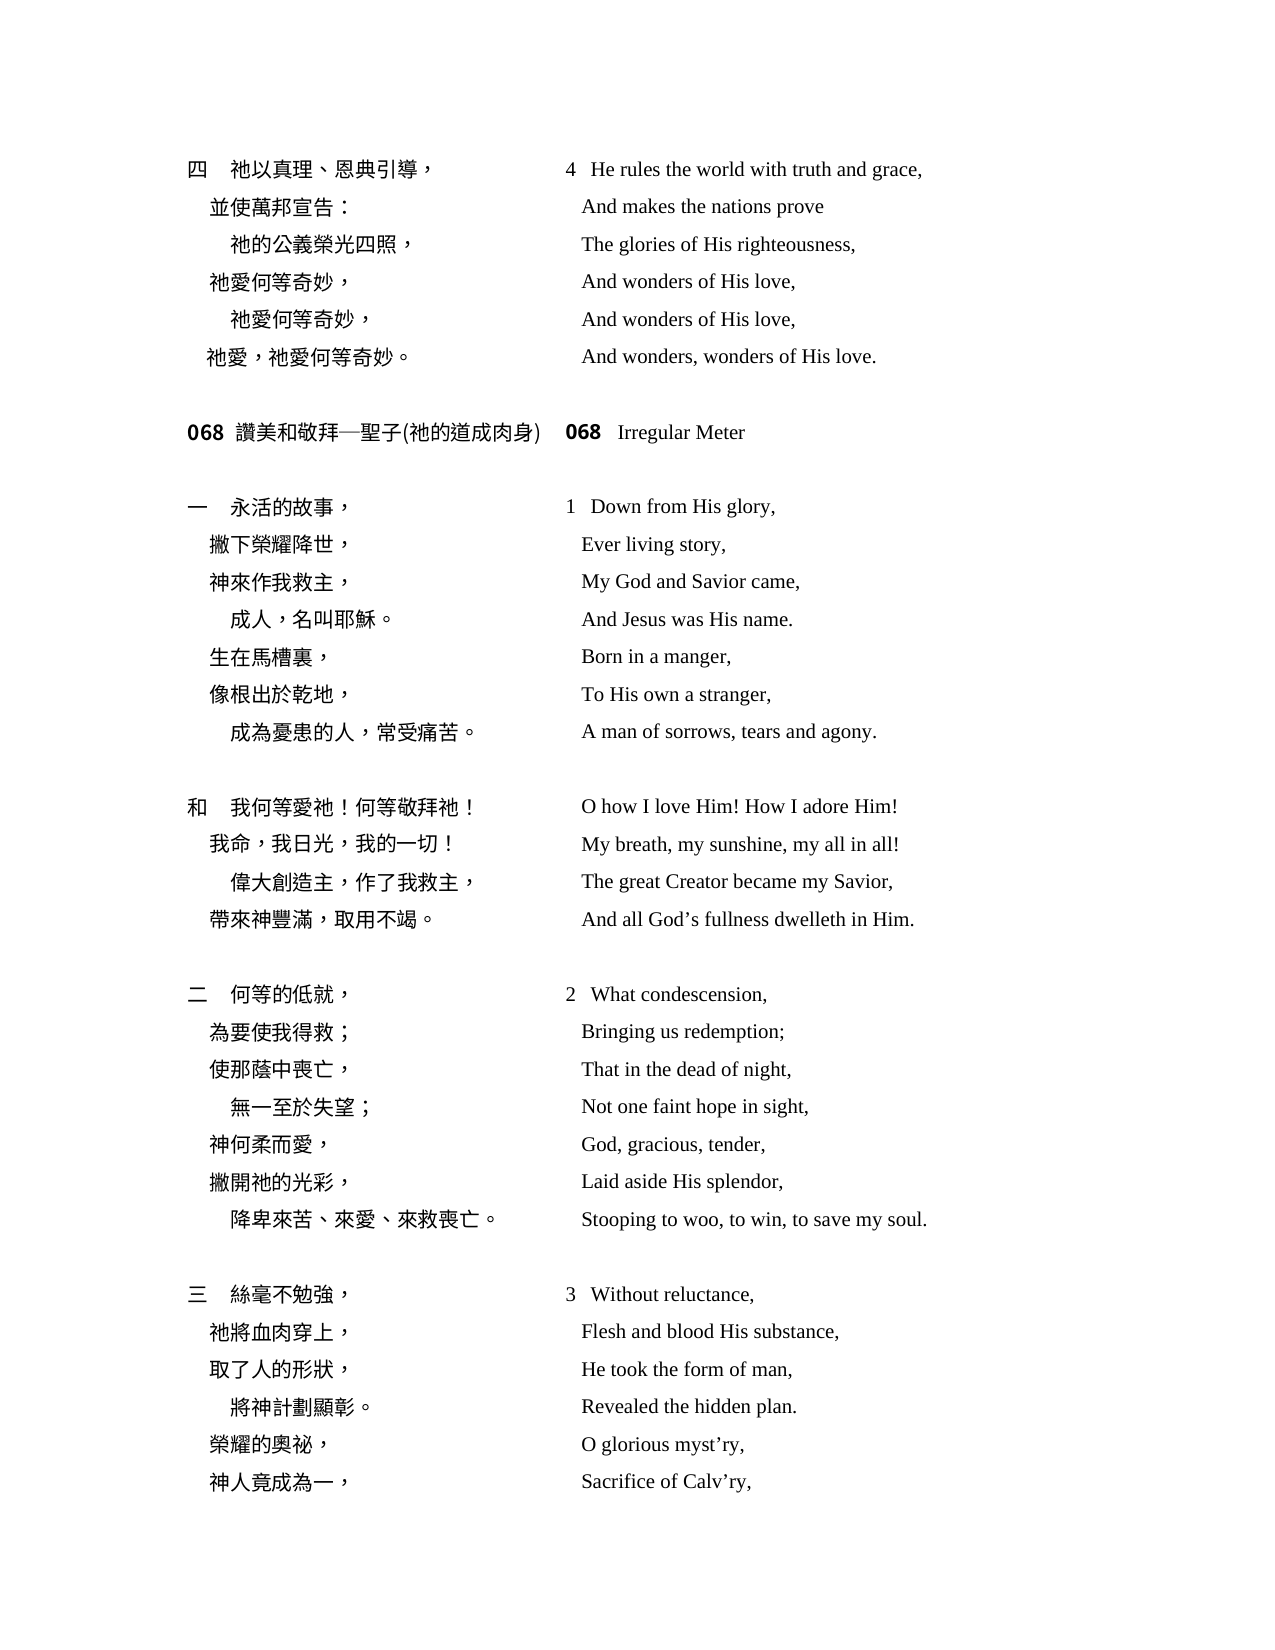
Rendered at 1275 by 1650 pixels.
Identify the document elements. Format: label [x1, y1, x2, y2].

table_header [563, 150, 1144, 1500]
table_header [185, 150, 562, 1500]
